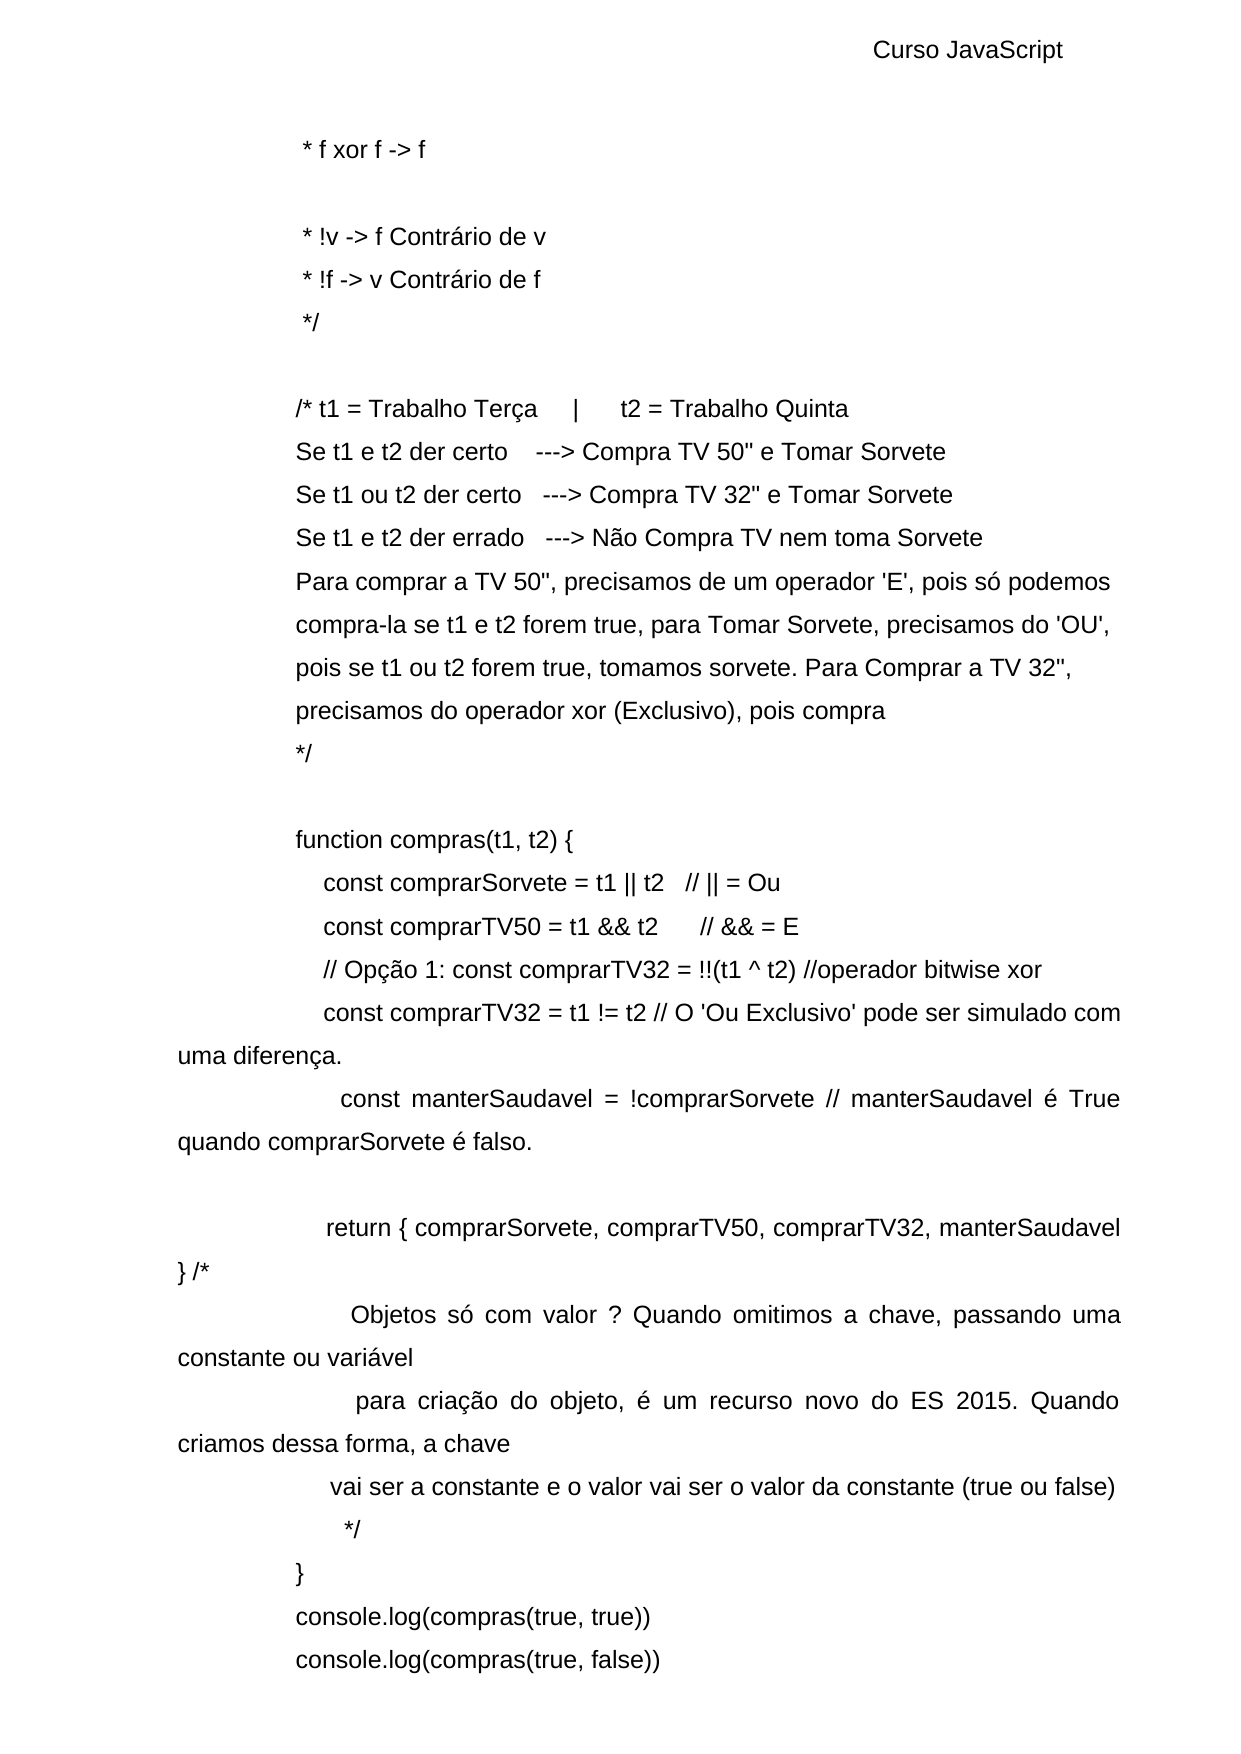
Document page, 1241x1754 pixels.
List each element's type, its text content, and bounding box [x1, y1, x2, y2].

text const comprarTV50 = t1 && t2 // && = E [177, 911, 1122, 940]
text // Opção 1: const comprarTV32 = !!(t1 ^ t2) //operador bitwise xor [177, 954, 1122, 983]
text */ [177, 308, 1122, 336]
text compra-la se t1 e t2 forem true, para Tomar Sorvete, precisamos do 'OU', [177, 609, 1122, 638]
text precisamos do operador xor (Exclusivo), pois compra [177, 696, 1122, 724]
text Se t1 ou t2 der certo ---> Compra TV 32" e Tomar Sorvete [177, 480, 1122, 509]
text const comprarTV32 = t1 != t2 // O 'Ou Exclusivo' pode ser simulado com uma diferença. [177, 998, 1122, 1069]
text Se t1 e t2 der errado ---> Não Compra TV nem toma Sorvete [177, 523, 1122, 552]
text */ [177, 739, 1122, 768]
text console.log(compras(true, true)) [177, 1601, 1122, 1630]
text console.log(compras(true, false)) [177, 1644, 1122, 1673]
text const manterSaudavel = !comprarSorvete // manterSaudavel é True quando comprarSorvete é falso. [177, 1084, 1122, 1156]
text * !f -> v Contrário de f [177, 264, 1122, 293]
text pois se t1 ou t2 forem true, tomamos sorvete. Para Comprar a TV 32", [177, 653, 1122, 681]
text vai ser a constante e o valor vai ser o valor da constante (true ou false) [177, 1472, 1122, 1501]
text * f xor f -> f [177, 135, 1122, 164]
text */ [177, 1515, 1122, 1544]
text function compras(t1, t2) { [177, 825, 1122, 854]
text para criação do objeto, é um recurso novo do ES 2015. Quando criamos dessa forma, a chave [177, 1386, 1122, 1458]
text } [177, 1558, 1122, 1587]
text const comprarSorvete = t1 || t2 // || = Ou [177, 868, 1122, 897]
text * !v -> f Contrário de v [177, 221, 1122, 250]
text /* t1 = Trabalho Terça | t2 = Trabalho Quinta [177, 394, 1122, 423]
text Para comprar a TV 50", precisamos de um operador 'E', pois só podemos [177, 566, 1122, 595]
text Objetos só com valor ? Quando omitimos a chave, passando uma constante ou variável [177, 1299, 1122, 1371]
text Se t1 e t2 der certo ---> Compra TV 50" e Tomar Sorvete [177, 437, 1122, 466]
text return { comprarSorvete, comprarTV50, comprarTV32, manterSaudavel } /* [177, 1213, 1122, 1285]
